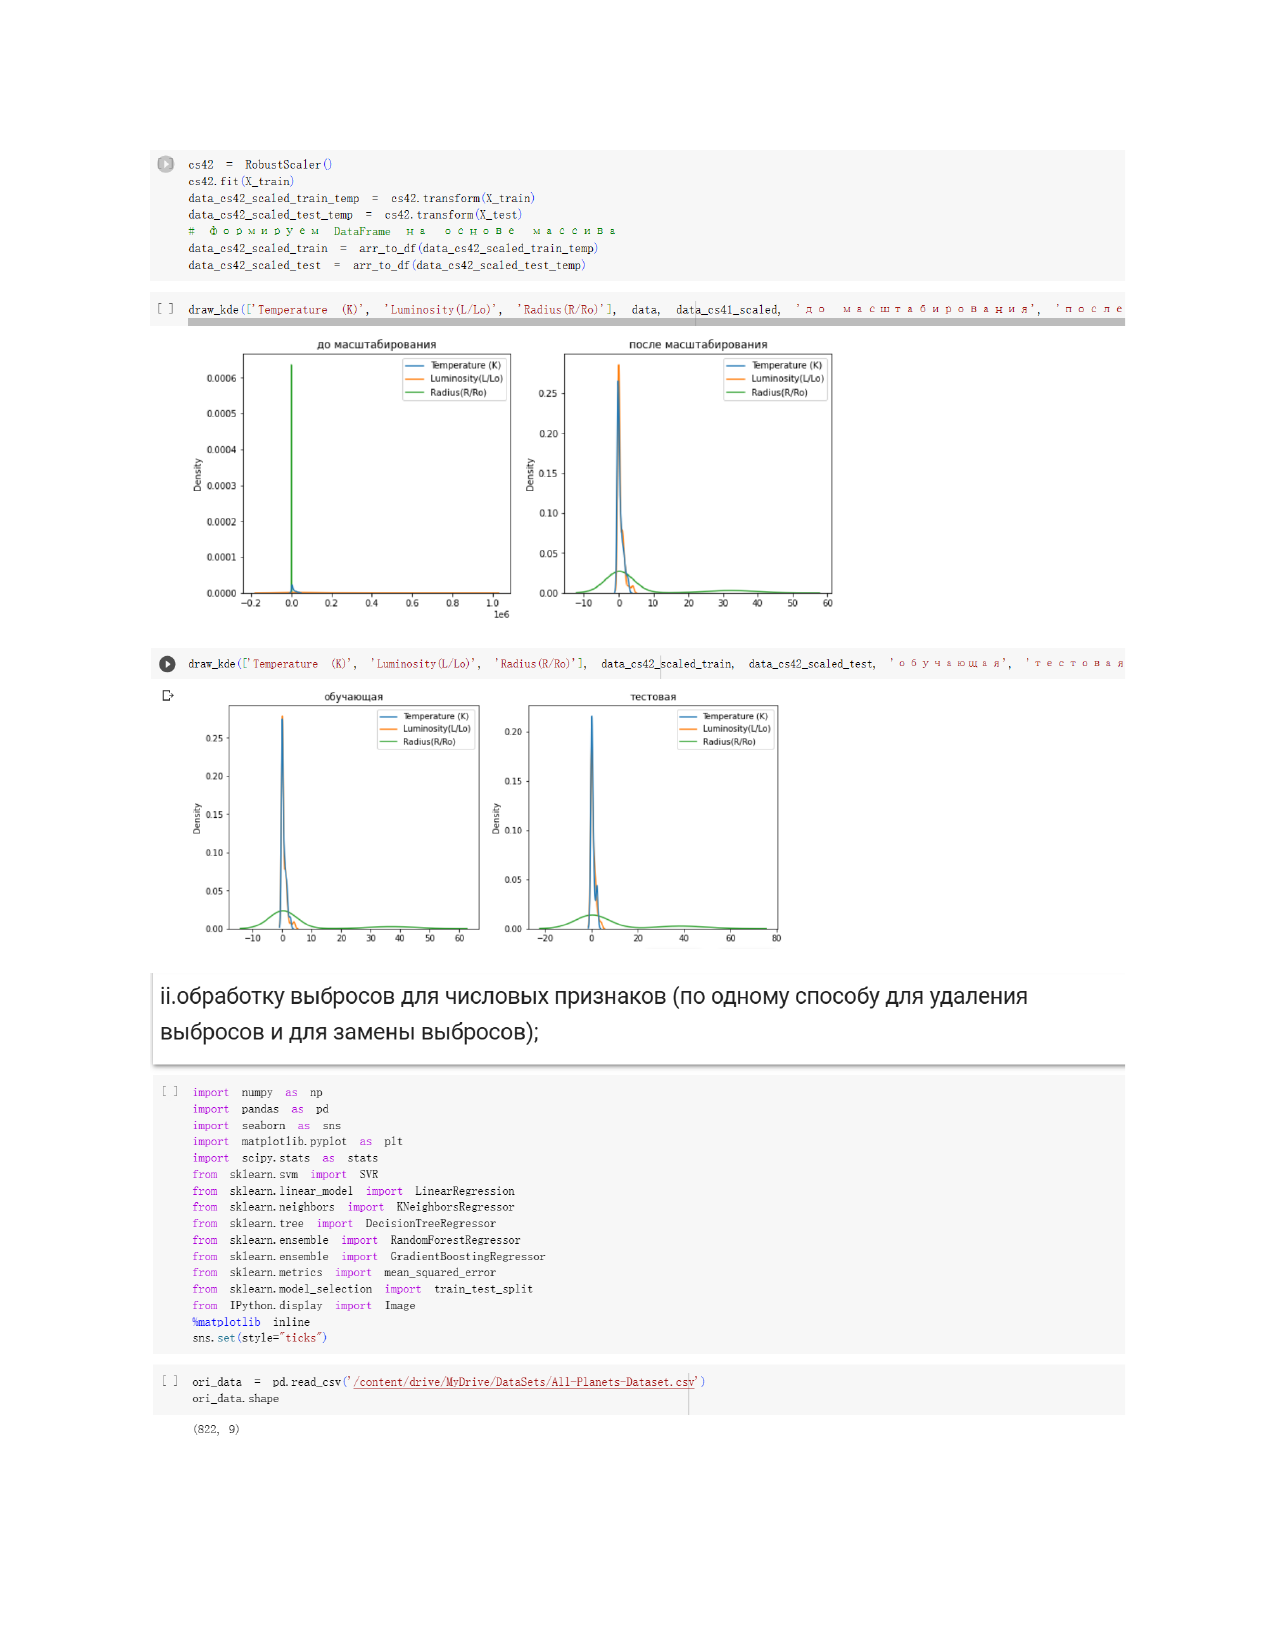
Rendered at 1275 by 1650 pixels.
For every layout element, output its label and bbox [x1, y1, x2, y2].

picture [150, 648, 1125, 949]
picture [150, 973, 1125, 1444]
picture [150, 150, 1125, 624]
